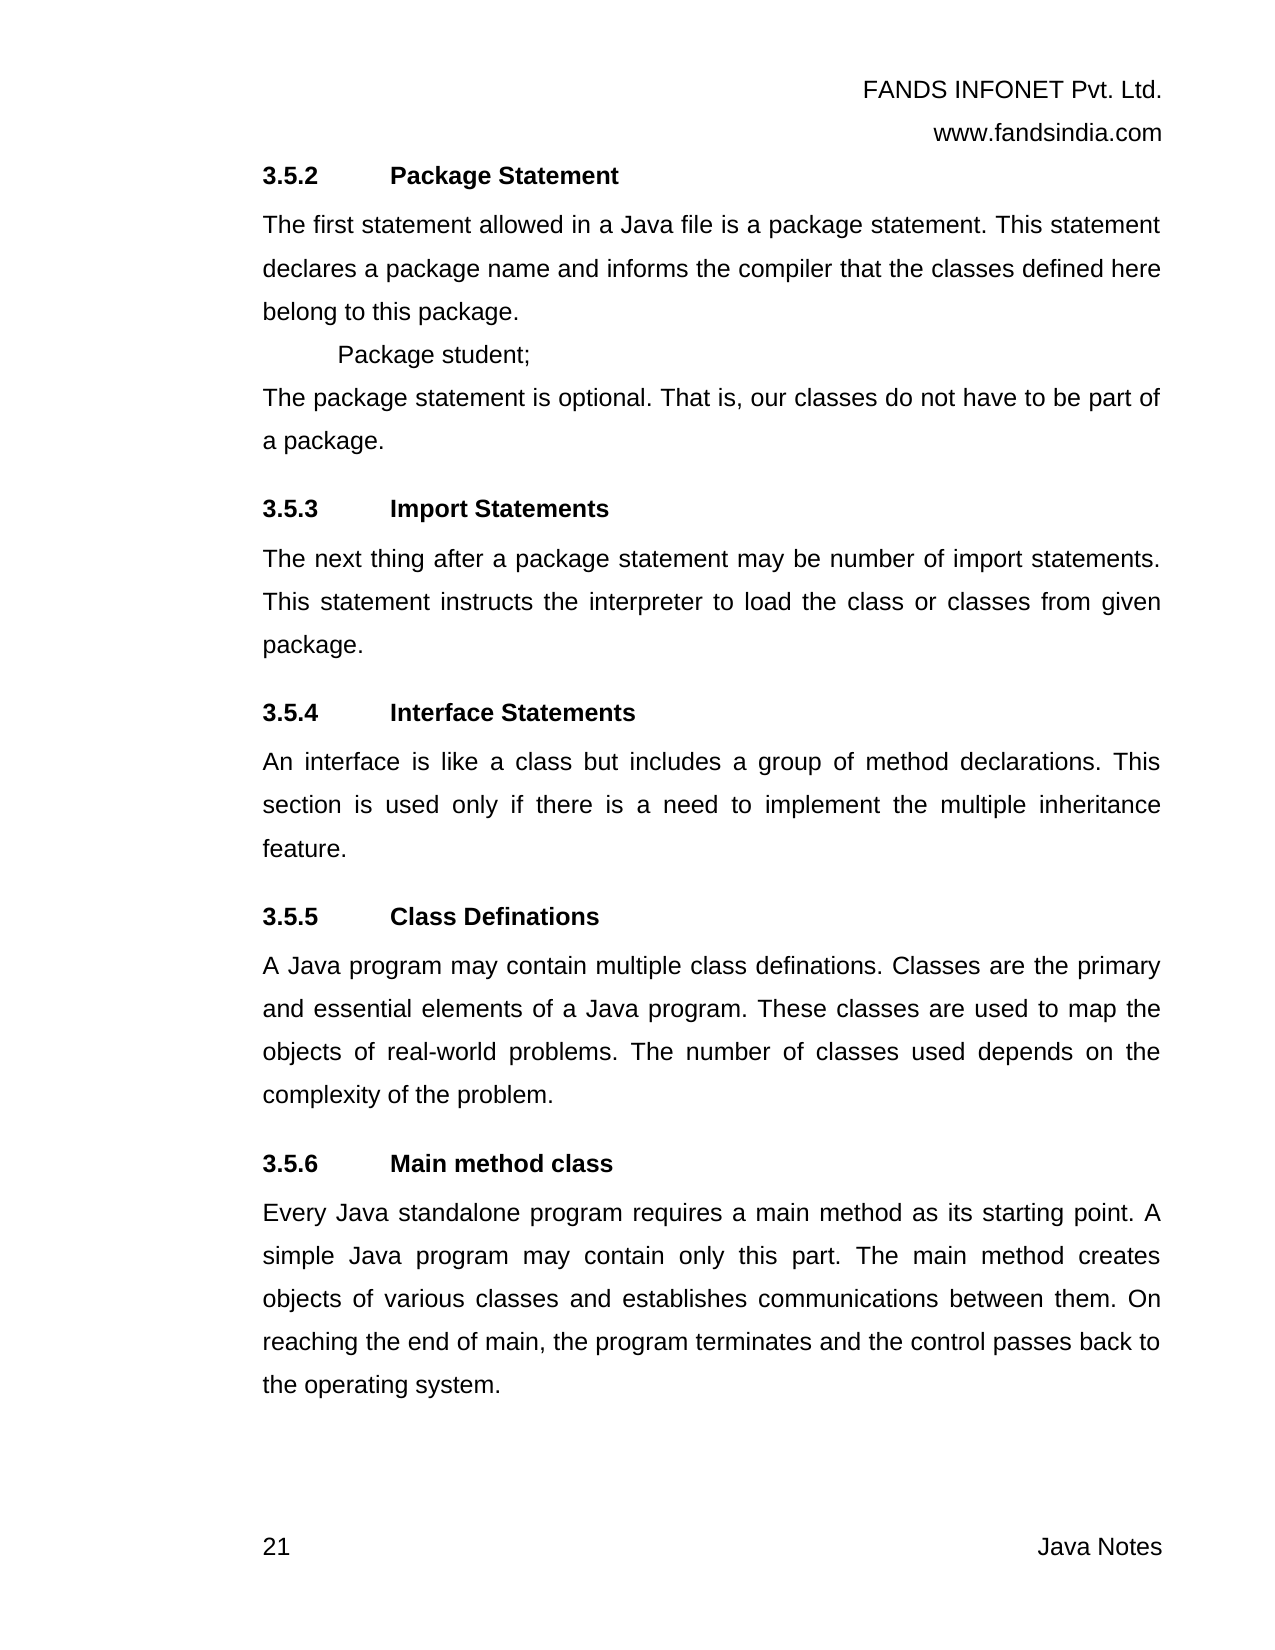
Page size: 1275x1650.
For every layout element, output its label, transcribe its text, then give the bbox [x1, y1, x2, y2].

text The package statement is optional. That is, our classes do not have to be part of a package. [262, 383, 1162, 455]
text The next thing after a package statement may be number of import statements. This statement instructs the interpreter to load the class or classes from given package. [262, 544, 1162, 659]
subtitle Interface Statements [262, 698, 1162, 727]
text The first statement allowed in a Java file is a package statement. This statement declares a package name and informs the compiler that the classes defined here belong to this package. [262, 211, 1162, 326]
subtitle Package Statement [262, 161, 1162, 190]
subtitle Main method class [262, 1149, 1162, 1177]
subtitle Import Statements [262, 494, 1162, 523]
text An interface is like a class but includes a group of method declarations. This section is used only if there is a need to implement the multiple inheritance feature. [262, 747, 1162, 862]
text Every Java standalone program requires a main method as its starting point. A simple Java program may contain only this part. The main method creates objects of various classes and establishes communications between them. On reaching the end of main, the program terminates and the control passes back to the operating system. [262, 1198, 1162, 1399]
text Package student; [262, 340, 1162, 369]
subtitle Class Definations [262, 902, 1162, 931]
text A Java program may contain multiple class definations. Classes are the primary and essential elements of a Java program. These classes are used to map the objects of real-world problems. The number of classes used depends on the complexity of the problem. [262, 951, 1162, 1109]
